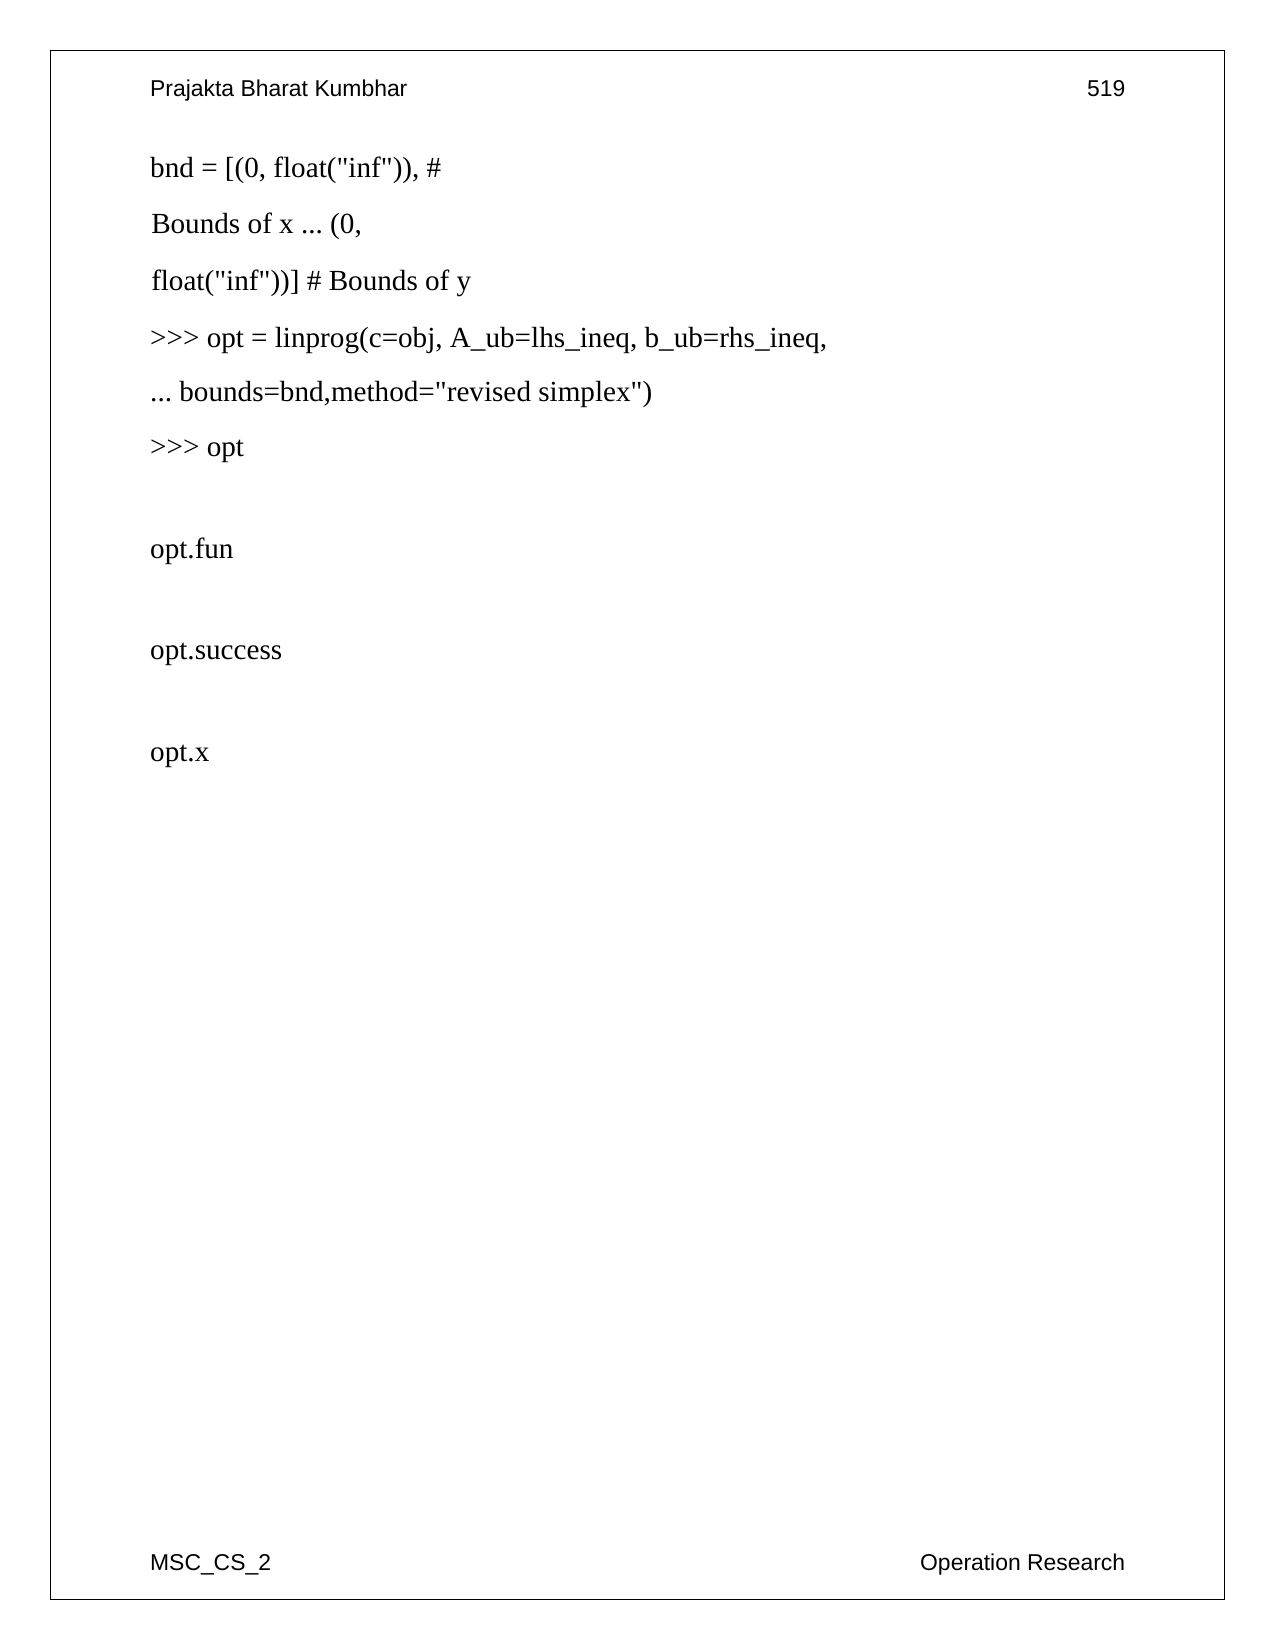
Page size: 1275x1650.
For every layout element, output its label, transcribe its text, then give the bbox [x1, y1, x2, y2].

text opt.success [150, 632, 1125, 666]
text opt.fun [150, 531, 1125, 564]
text bnd = [(0, float("inf")), # Bounds of x ... (0, float("inf"))] # Bounds of y [150, 150, 482, 297]
text >>> opt [150, 429, 1125, 462]
text opt.x [150, 734, 1125, 768]
text ... bounds=bnd,method="revised simplex") [150, 374, 1125, 408]
text >>> opt = linprog(c=obj, A_ub=lhs_ineq, b_ub=rhs_ineq, [150, 320, 1125, 353]
